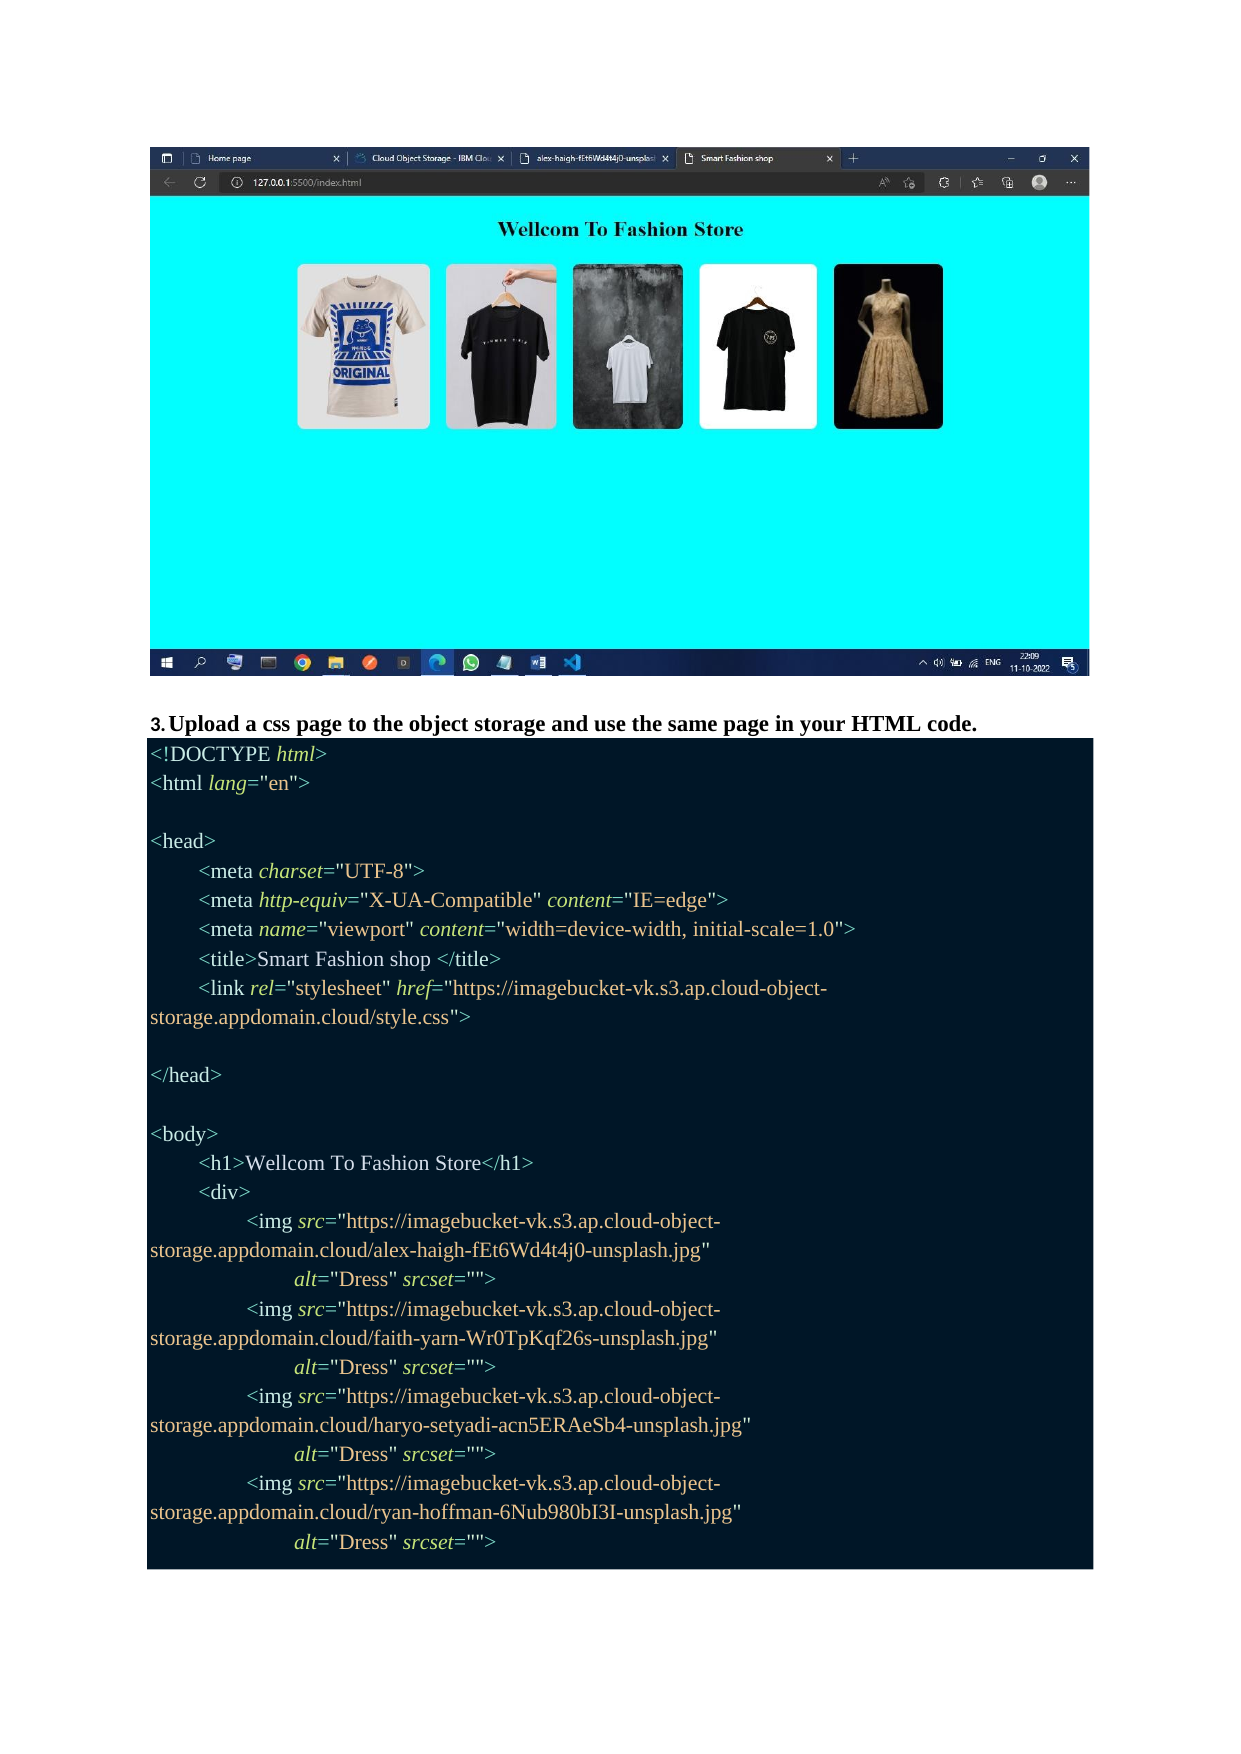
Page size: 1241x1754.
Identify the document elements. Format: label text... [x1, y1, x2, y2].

text alt="Dress" srcset=""> [294, 1529, 1105, 1554]
text <meta http-equiv="X-UA-Compatible" content="IE=edge"> [198, 887, 1105, 912]
picture [150, 147, 1090, 676]
text <title>Smart Fashion shop </title> [198, 946, 1105, 971]
subtitle Upload a css page to the object storage and use the same page in your HTML code. [150, 710, 1105, 737]
text <!DOCTYPE html> [150, 741, 1105, 766]
text alt="Dress" srcset=""> [294, 1266, 1105, 1292]
text <h1>Wellcom To Fashion Store</h1> [198, 1150, 1105, 1175]
text <meta charset="UTF-8"> [198, 858, 1105, 883]
text alt="Dress" srcset=""> [294, 1354, 1105, 1379]
text <head> [150, 828, 1105, 853]
text <meta name="viewport" content="width=device-width, initial-scale=1.0"> [198, 916, 1105, 941]
text <html lang="en"> [150, 770, 1105, 795]
text <body> [150, 1121, 1105, 1146]
text <img src="https://imagebucket-vk.s3.ap.cloud-object- storage.appdomain.cloud/haryo-setyadi-acn5ERAeSb4-unsplash.jpg" [150, 1383, 908, 1437]
text <div> [198, 1179, 1105, 1204]
text <img src="https://imagebucket-vk.s3.ap.cloud-object- storage.appdomain.cloud/alex-haigh-fEt6Wd4t4j0-unsplash.jpg" [150, 1208, 872, 1263]
text <img src="https://imagebucket-vk.s3.ap.cloud-object- storage.appdomain.cloud/ryan-hoffman-6Nub980bI3I-unsplash.jpg" [150, 1470, 896, 1524]
text alt="Dress" srcset=""> [294, 1441, 1105, 1466]
text <img src="https://imagebucket-vk.s3.ap.cloud-object- storage.appdomain.cloud/faith-yarn-Wr0TpKqf26s-unsplash.jpg" [150, 1296, 872, 1350]
text </head> [150, 1062, 1105, 1087]
text <link rel="stylesheet" href="https://imagebucket-vk.s3.ap.cloud-object- storage.appdomain.cloud/style.css"> [150, 975, 1053, 1029]
